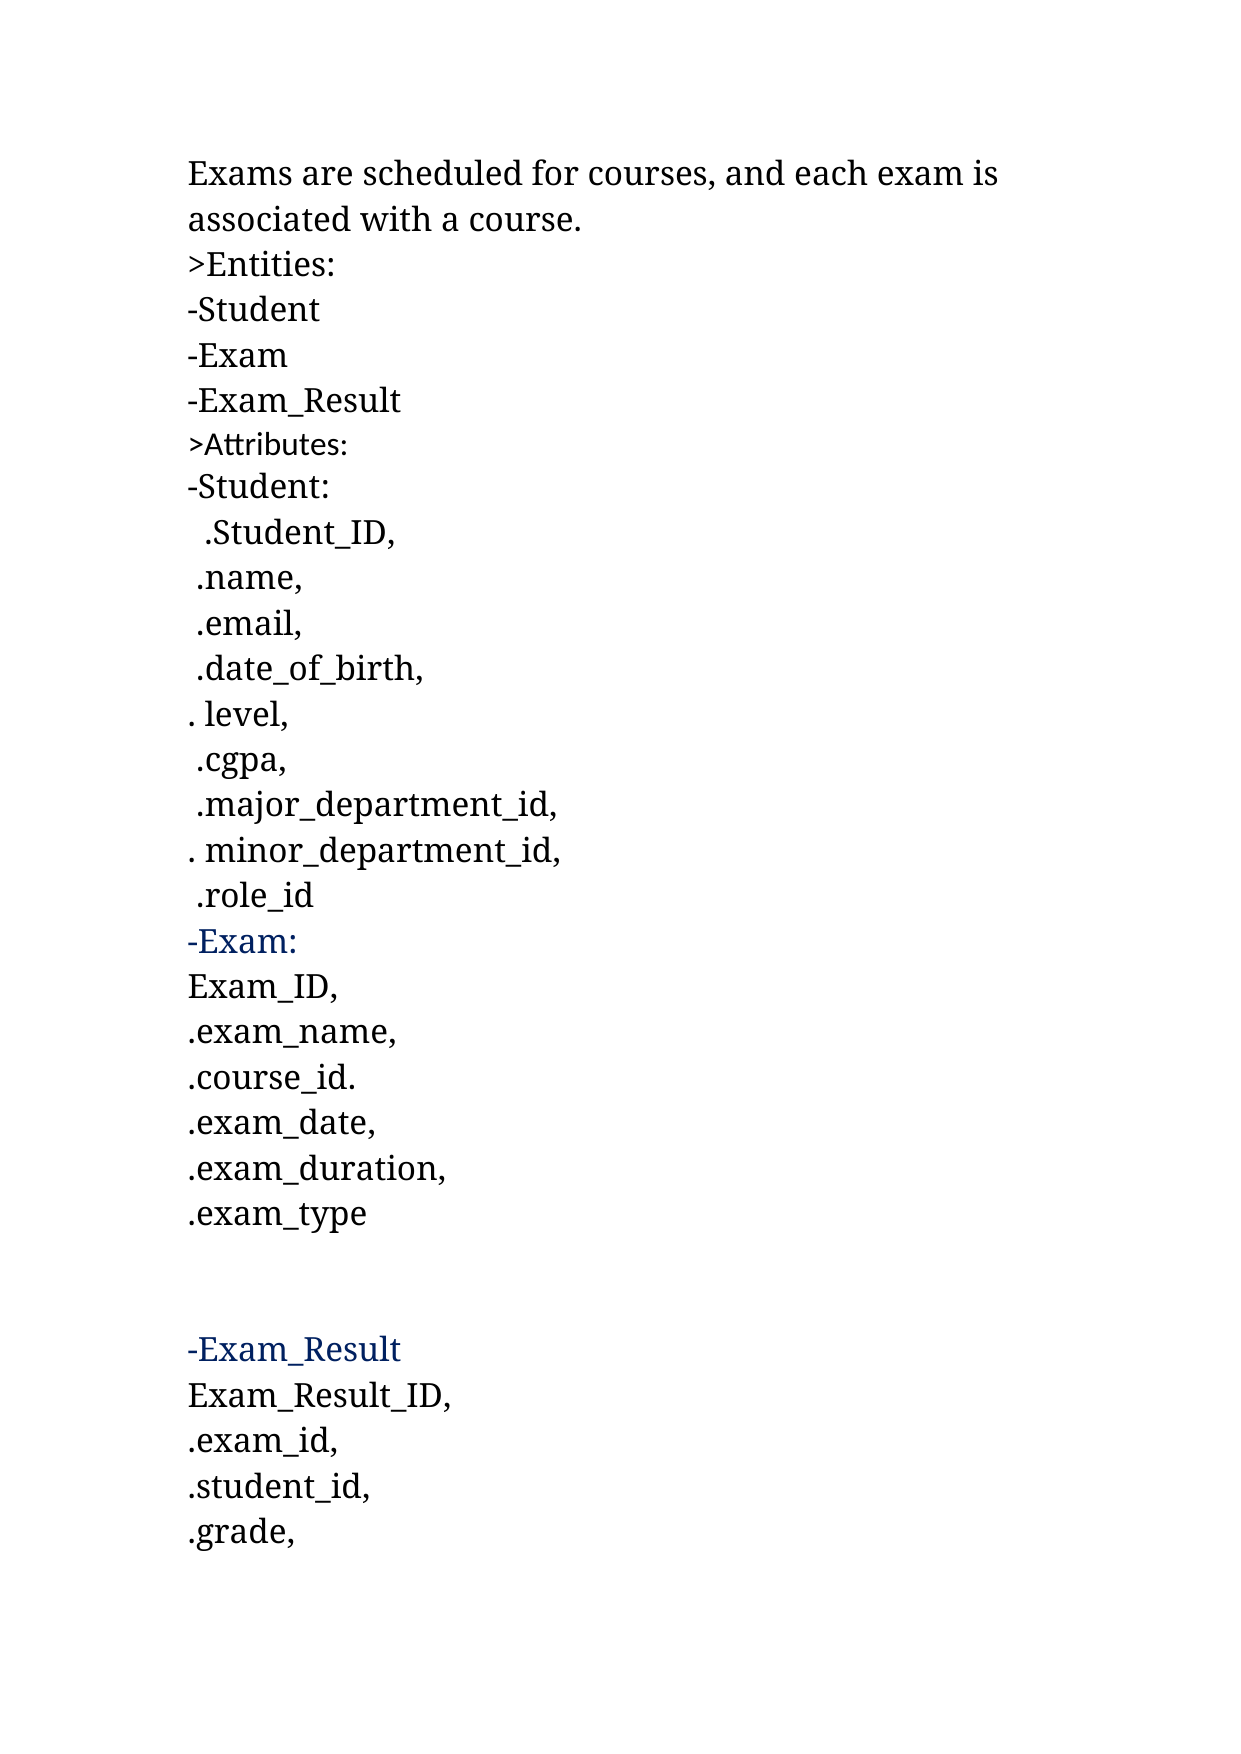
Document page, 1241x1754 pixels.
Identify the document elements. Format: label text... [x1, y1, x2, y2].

text .grade, [187, 1508, 1053, 1553]
text .name, [187, 554, 1053, 599]
text .cgpa, [187, 736, 1053, 781]
text .exam_id, [187, 1417, 1053, 1462]
text Exam_Result_ID, [187, 1372, 1053, 1417]
text .date_of_birth, [187, 645, 1053, 690]
text .exam_type [187, 1190, 1053, 1235]
text .email, [187, 599, 1053, 645]
text .major_department_id, [187, 781, 1053, 827]
text -Exam_Result [187, 377, 1053, 422]
text . minor_department_id, [187, 827, 1053, 872]
text -Exam: [187, 917, 1053, 963]
text .exam_date, [187, 1099, 1053, 1144]
text -Exam [187, 332, 1053, 377]
text >Entities: [187, 241, 1053, 286]
text . level, [187, 690, 1053, 736]
text .Student_ID, [187, 509, 1053, 554]
text .student_id, [187, 1462, 1053, 1508]
text Exams are scheduled for courses, and each exam is associated with a course. [187, 150, 1053, 241]
text .course_id. [187, 1054, 1053, 1099]
text -Student [187, 286, 1053, 332]
text .role_id [187, 872, 1053, 917]
text >Attributes: [187, 422, 1053, 463]
text -Student: [187, 463, 1053, 509]
text Exam_ID, [187, 963, 1053, 1008]
text -Exam_Result [187, 1326, 1053, 1372]
text .exam_name, [187, 1008, 1053, 1054]
text .exam_duration, [187, 1144, 1053, 1190]
